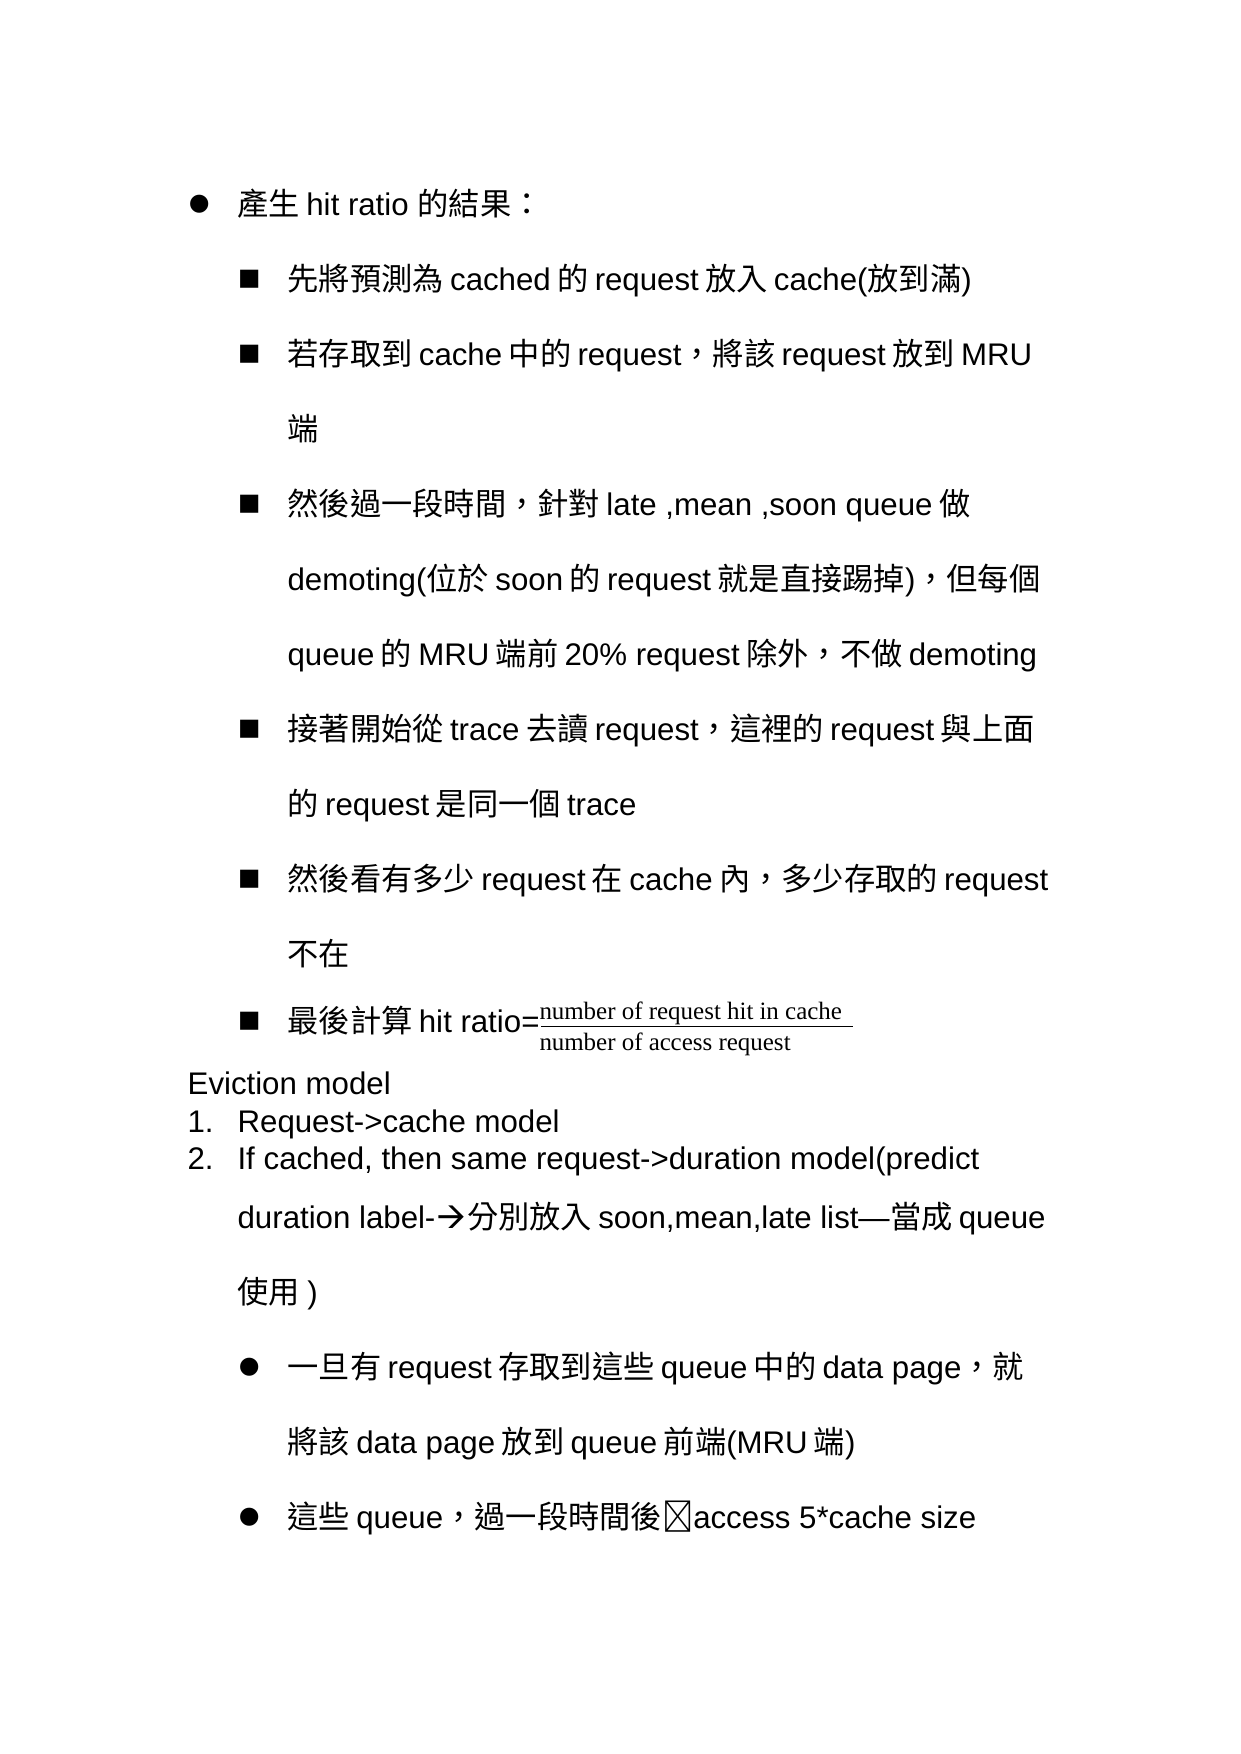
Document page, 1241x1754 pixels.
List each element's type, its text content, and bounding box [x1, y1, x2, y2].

list If cached, then same request->duration model(predict duration label-分別放入soon,mean,late list—當成queue使用 ) [187, 1139, 1053, 1327]
list 若存取到cache中的request，將該request放到MRU端 [237, 314, 1053, 464]
list 最後計算hit ratio= [237, 989, 1053, 1064]
list 然後看有多少request在cache內，多少存取的request不在 [237, 839, 1053, 989]
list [237, 1477, 1053, 1552]
list 先將預測為cached的request放入cache(放到滿) [237, 239, 1053, 314]
list 一旦有request存取到這些queue中的data page，就將該data page放到queue前端(MRU端) [237, 1327, 1053, 1477]
list Request->cache model [187, 1102, 1053, 1139]
list 產生hit ratio 的結果： [187, 164, 1053, 239]
text Eviction model [187, 1064, 1053, 1102]
list 接著開始從trace去讀request，這裡的request與上面的request是同一個trace [237, 689, 1053, 839]
list 然後過一段時間，針對late ,mean ,soon queue做demoting(位於soon的request就是直接踢掉)，但每個queue的MRU端前20% request除外，不做demoting [237, 464, 1053, 689]
